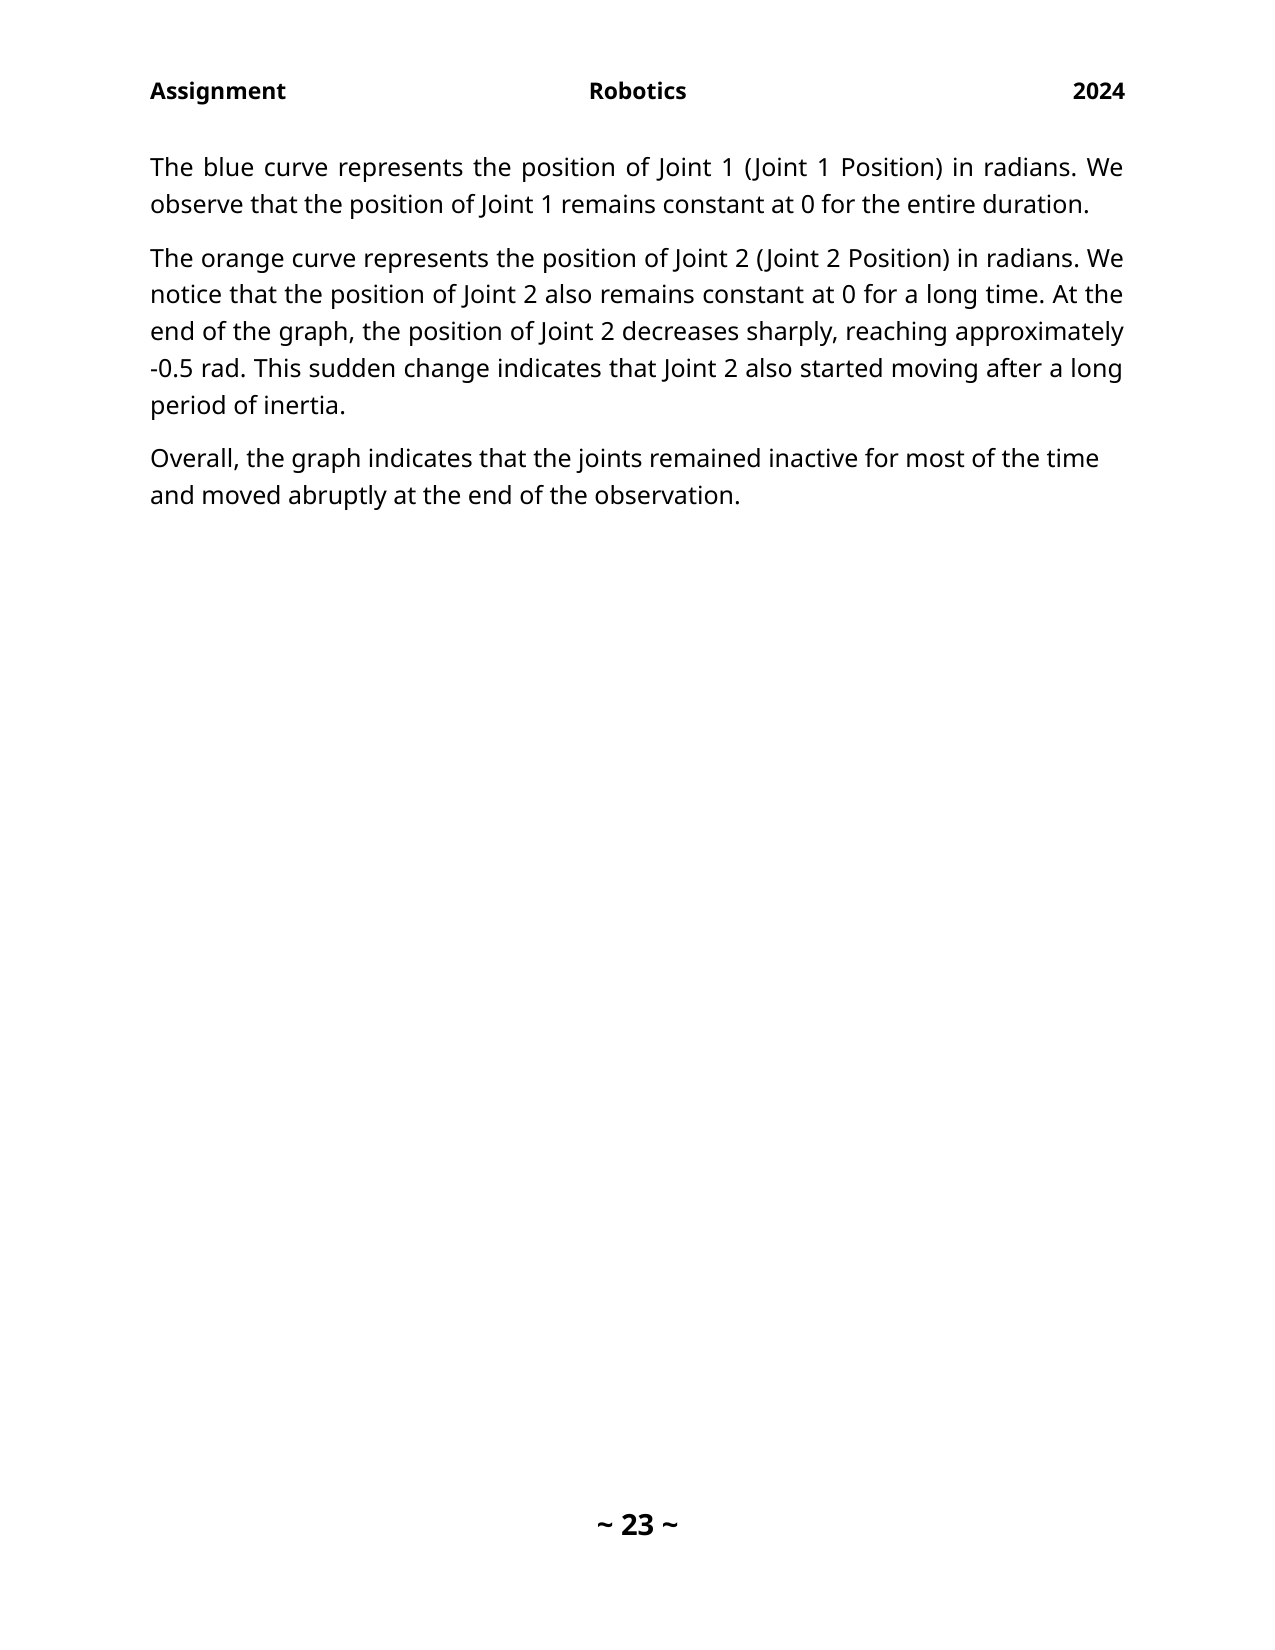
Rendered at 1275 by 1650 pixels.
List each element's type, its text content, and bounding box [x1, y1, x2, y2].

text The blue curve represents the position of Joint 1 (Joint 1 Position) in radians. We observe that the position of Joint 1 remains constant at 0 for the entire duration. [150, 150, 1125, 221]
text The orange curve represents the position of Joint 2 (Joint 2 Position) in radians. We notice that the position of Joint 2 also remains constant at 0 for a long time. At the end of the graph, the position of Joint 2 decreases sharply, reaching approximately -0.5 rad. This sudden change indicates that Joint 2 also started moving after a long period of inertia. [150, 240, 1125, 421]
text Overall, the graph indicates that the joints remained inactive for most of the time and moved abruptly at the end of the observation. [150, 441, 1125, 512]
